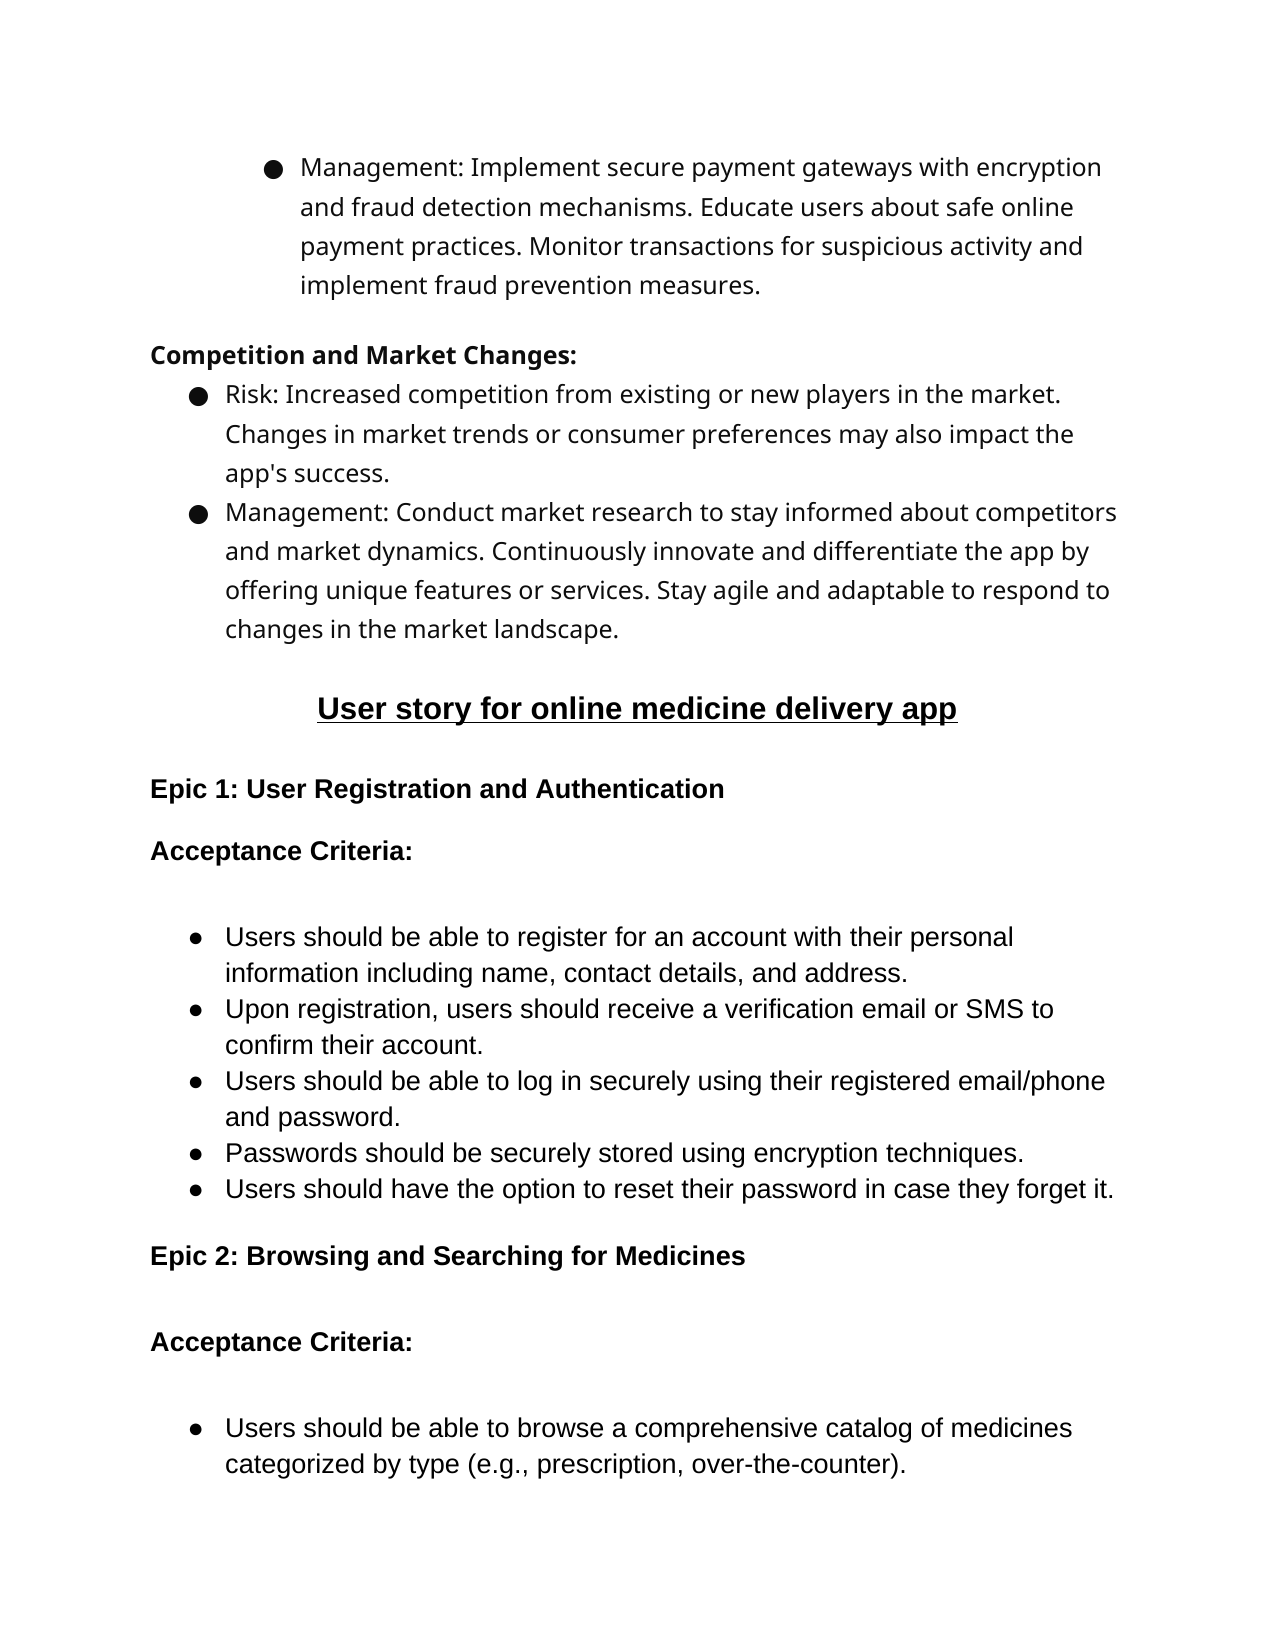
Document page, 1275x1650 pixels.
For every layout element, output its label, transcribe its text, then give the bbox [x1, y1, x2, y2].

list Users should have the option to reset their password in case they forget it. [187, 1173, 1125, 1204]
text Epic 2: Browsing and Searching for Medicines [150, 1240, 1125, 1271]
text Acceptance Criteria: [150, 1326, 1125, 1357]
list Upon registration, users should receive a verification email or SMS to confirm their account. [187, 993, 1125, 1060]
text Acceptance Criteria: [150, 835, 1125, 867]
text Epic 1: User Registration and Authentication [150, 773, 1125, 804]
list Risk: Increased competition from existing or new players in the market. Changes in market trends or consumer preferences may also impact the app's success. [187, 377, 1125, 489]
text Competition and Market Changes: [150, 338, 1125, 372]
list Management: Implement secure payment gateways with encryption and fraud detection mechanisms. Educate users about safe online payment practices. Monitor transactions for suspicious activity and implement fraud prevention measures. [262, 150, 1125, 302]
list Management: Conduct market research to stay informed about competitors and market dynamics. Continuously innovate and differentiate the app by offering unique features or services. Stay agile and adaptable to respond to changes in the market landscape. [187, 494, 1125, 646]
list Users should be able to log in securely using their registered email/phone and password. [187, 1065, 1125, 1132]
list Users should be able to browse a comprehensive catalog of medicines categorized by type (e.g., prescription, over-the-counter). [187, 1412, 1125, 1479]
list Passwords should be securely stored using encryption techniques. [187, 1137, 1125, 1168]
text User story for online medicine delivery app [150, 690, 1125, 726]
list Users should be able to register for an account with their personal information including name, contact details, and address. [187, 921, 1125, 988]
